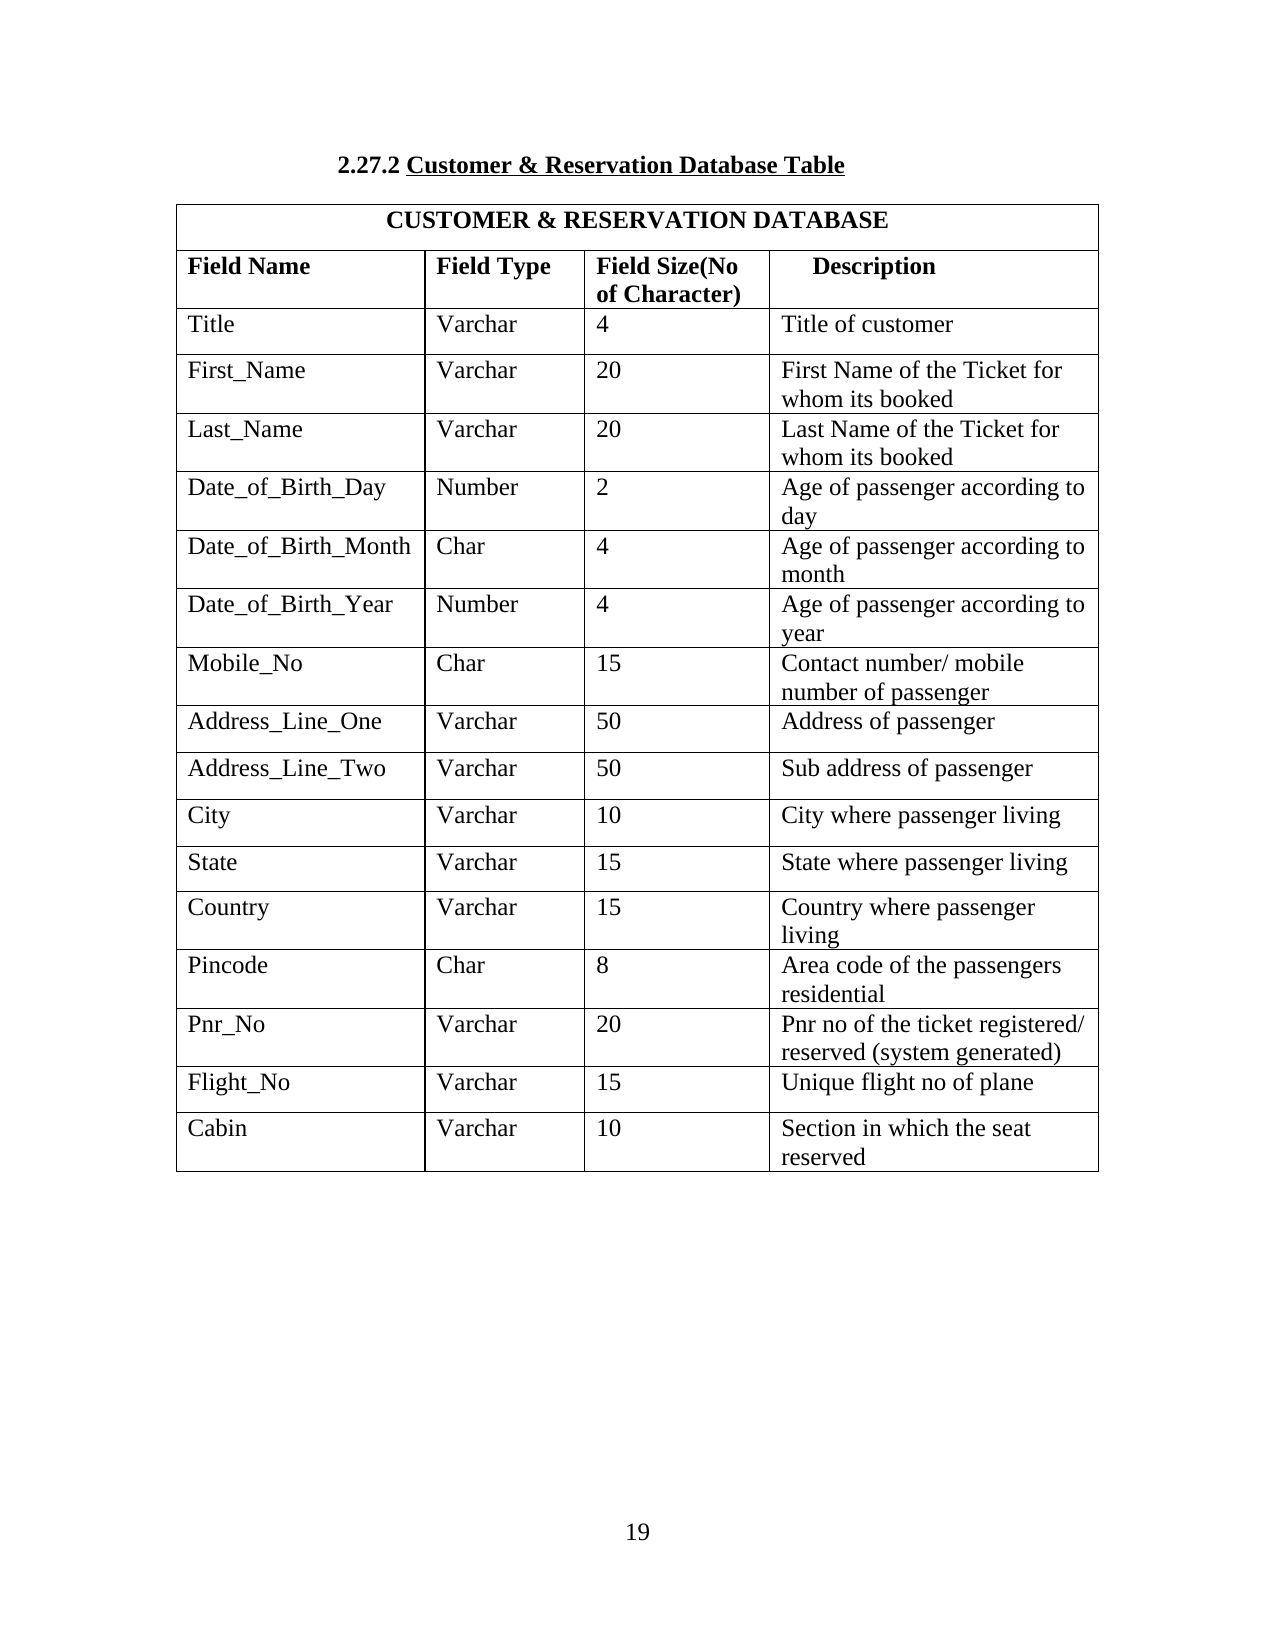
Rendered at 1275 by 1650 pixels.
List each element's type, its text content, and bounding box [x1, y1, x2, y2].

table_cell Section in which the seat reserved [770, 1113, 1098, 1171]
table_cell 15 [585, 648, 769, 705]
table_cell 15 [585, 1067, 769, 1112]
table_cell Varchar [426, 309, 584, 354]
table_cell 50 [585, 706, 769, 752]
table_cell Varchar [426, 753, 584, 799]
table_cell Flight_No [177, 1067, 424, 1112]
table_cell Cabin [177, 1113, 424, 1171]
table_cell 4 [585, 589, 769, 647]
table_cell State where passenger living [770, 847, 1098, 891]
table_cell State [177, 847, 424, 891]
table_cell Date_of_Birth_Month [177, 531, 424, 588]
table_cell Varchar [426, 414, 584, 471]
table_cell First Name of the Ticket for whom its booked [770, 355, 1098, 413]
table_cell 2 [585, 472, 769, 530]
table_cell Mobile_No [177, 648, 424, 705]
table_cell 10 [585, 1113, 769, 1171]
table_cell Pincode [177, 950, 424, 1008]
table_cell City [177, 800, 424, 846]
table_cell Field Size(No of Character) [585, 251, 769, 308]
table_cell Char [426, 531, 584, 588]
table_cell 8 [585, 950, 769, 1008]
table_cell 15 [585, 847, 769, 891]
table_cell Sub address of passenger [770, 753, 1098, 799]
table_cell Field Name [177, 251, 424, 308]
table_cell Age of passenger according to year [770, 589, 1098, 647]
table_cell 50 [585, 753, 769, 799]
table_cell Title [177, 309, 424, 354]
table_cell Age of passenger according to month [770, 531, 1098, 588]
table_cell 10 [585, 800, 769, 846]
table_cell Char [426, 950, 584, 1008]
table_cell Field Type [426, 251, 584, 308]
table_cell Address of passenger [770, 706, 1098, 752]
table_cell Varchar [426, 355, 584, 413]
table_cell 4 [585, 531, 769, 588]
table_cell 20 [585, 1009, 769, 1066]
table_cell 20 [585, 414, 769, 471]
table_cell Varchar [426, 706, 584, 752]
table_cell Varchar [426, 800, 584, 846]
table_cell Country [177, 892, 424, 949]
table_cell Last_Name [177, 414, 424, 471]
table_cell Number [426, 472, 584, 530]
table_cell Varchar [426, 892, 584, 949]
table_cell Title of customer [770, 309, 1098, 354]
table_cell Contact number/ mobile number of passenger [770, 648, 1098, 705]
text 2.27.2 Customer & Reservation Database Table [262, 150, 1087, 179]
table_cell Pnr_No [177, 1009, 424, 1066]
table_cell Country where passenger living [770, 892, 1098, 949]
table_cell 15 [585, 892, 769, 949]
table_cell Number [426, 589, 584, 647]
table_cell 4 [585, 309, 769, 354]
table_cell Address_Line_Two [177, 753, 424, 799]
table_cell Char [426, 648, 584, 705]
table_cell Area code of the passengers residential [770, 950, 1098, 1008]
table_cell Unique flight no of plane [770, 1067, 1098, 1112]
table_cell 20 [585, 355, 769, 413]
table_cell Date_of_Birth_Day [177, 472, 424, 530]
table_cell City where passenger living [770, 800, 1098, 846]
table_cell Address_Line_One [177, 706, 424, 752]
table_cell Varchar [426, 1067, 584, 1112]
table_cell Age of passenger according to day [770, 472, 1098, 530]
table_cell First_Name [177, 355, 424, 413]
table_cell Last Name of the Ticket for whom its booked [770, 414, 1098, 471]
table_cell Date_of_Birth_Year [177, 589, 424, 647]
table_header CUSTOMER & RESERVATION DATABASE [177, 205, 1098, 250]
table_cell Varchar [426, 847, 584, 891]
table_cell Description [770, 251, 1098, 308]
table_cell Varchar [426, 1113, 584, 1171]
table_cell Pnr no of the ticket registered/ reserved (system generated) [770, 1009, 1098, 1066]
table_cell Varchar [426, 1009, 584, 1066]
